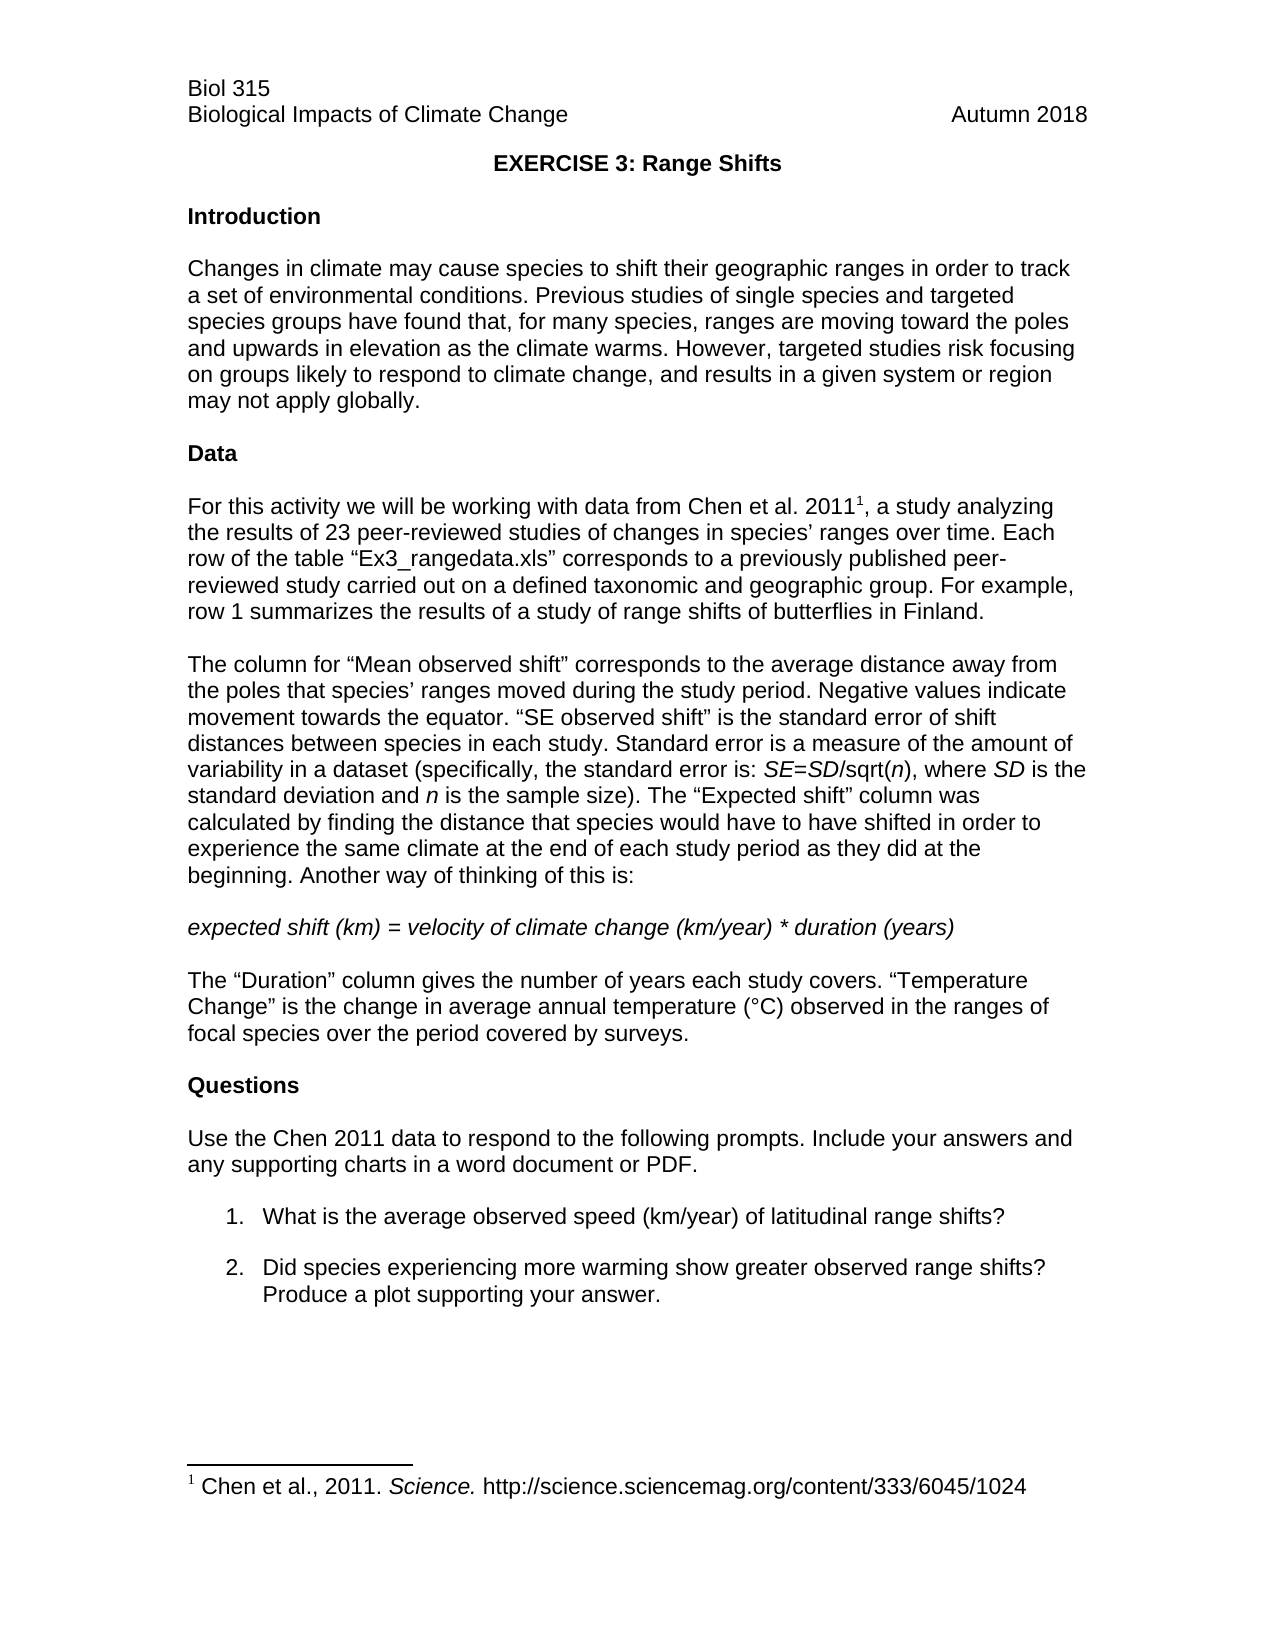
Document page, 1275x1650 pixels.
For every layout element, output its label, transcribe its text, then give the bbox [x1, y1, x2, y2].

text Questions [187, 1072, 1087, 1099]
text For this activity we will be working with data from Chen et al. 2011, a study analyzing the results of 23 peer-reviewed studies of changes in species’ ranges over time. Each row of the table “Ex3_rangedata.xls” corresponds to a previously published peer-reviewed study carried out on a defined taxonomic and geographic group. For example, row 1 summarizes the results of a study of range shifts of butterflies in Finland. [187, 493, 1087, 624]
text The “Duration” column gives the number of years each study covers. “Temperature Change” is the change in average annual temperature (°C) observed in the ranges of focal species over the period covered by surveys. [187, 967, 1087, 1046]
list Did species experiencing more warming show greater observed range shifts? Produce a plot supporting your answer. [225, 1254, 1087, 1307]
text expected shift (km) = velocity of climate change (km/year) * duration (years) [187, 914, 1087, 941]
text Changes in climate may cause species to shift their geographic ranges in order to track a set of environmental conditions. Previous studies of single species and targeted species groups have found that, for many species, ranges are moving toward the poles and upwards in elevation as the climate warms. However, targeted studies risk focusing on groups likely to respond to climate change, and results in a given system or region may not apply globally. [187, 255, 1087, 413]
text EXERCISE 3: Range Shifts [187, 150, 1087, 176]
text Introduction [187, 203, 1087, 229]
text Use the Chen 2011 data to respond to the following prompts. Include your answers and any supporting charts in a word document or PDF. [187, 1125, 1087, 1178]
text The column for “Mean observed shift” corresponds to the average distance away from the poles that species’ ranges moved during the study period. Negative values indicate movement towards the equator. “SE observed shift” is the standard error of shift distances between species in each study. Standard error is a measure of the amount of variability in a dataset (specifically, the standard error is: SE=SD/sqrt(n), where SD is the standard deviation and n is the sample size). The “Expected shift” column was calculated by finding the distance that species would have to have shifted in order to experience the same climate at the end of each study period as they did at the beginning. Another way of thinking of this is: [187, 651, 1087, 888]
text Data [187, 440, 1087, 466]
list What is the average observed speed (km/year) of latitudinal range shifts? [225, 1203, 1087, 1229]
